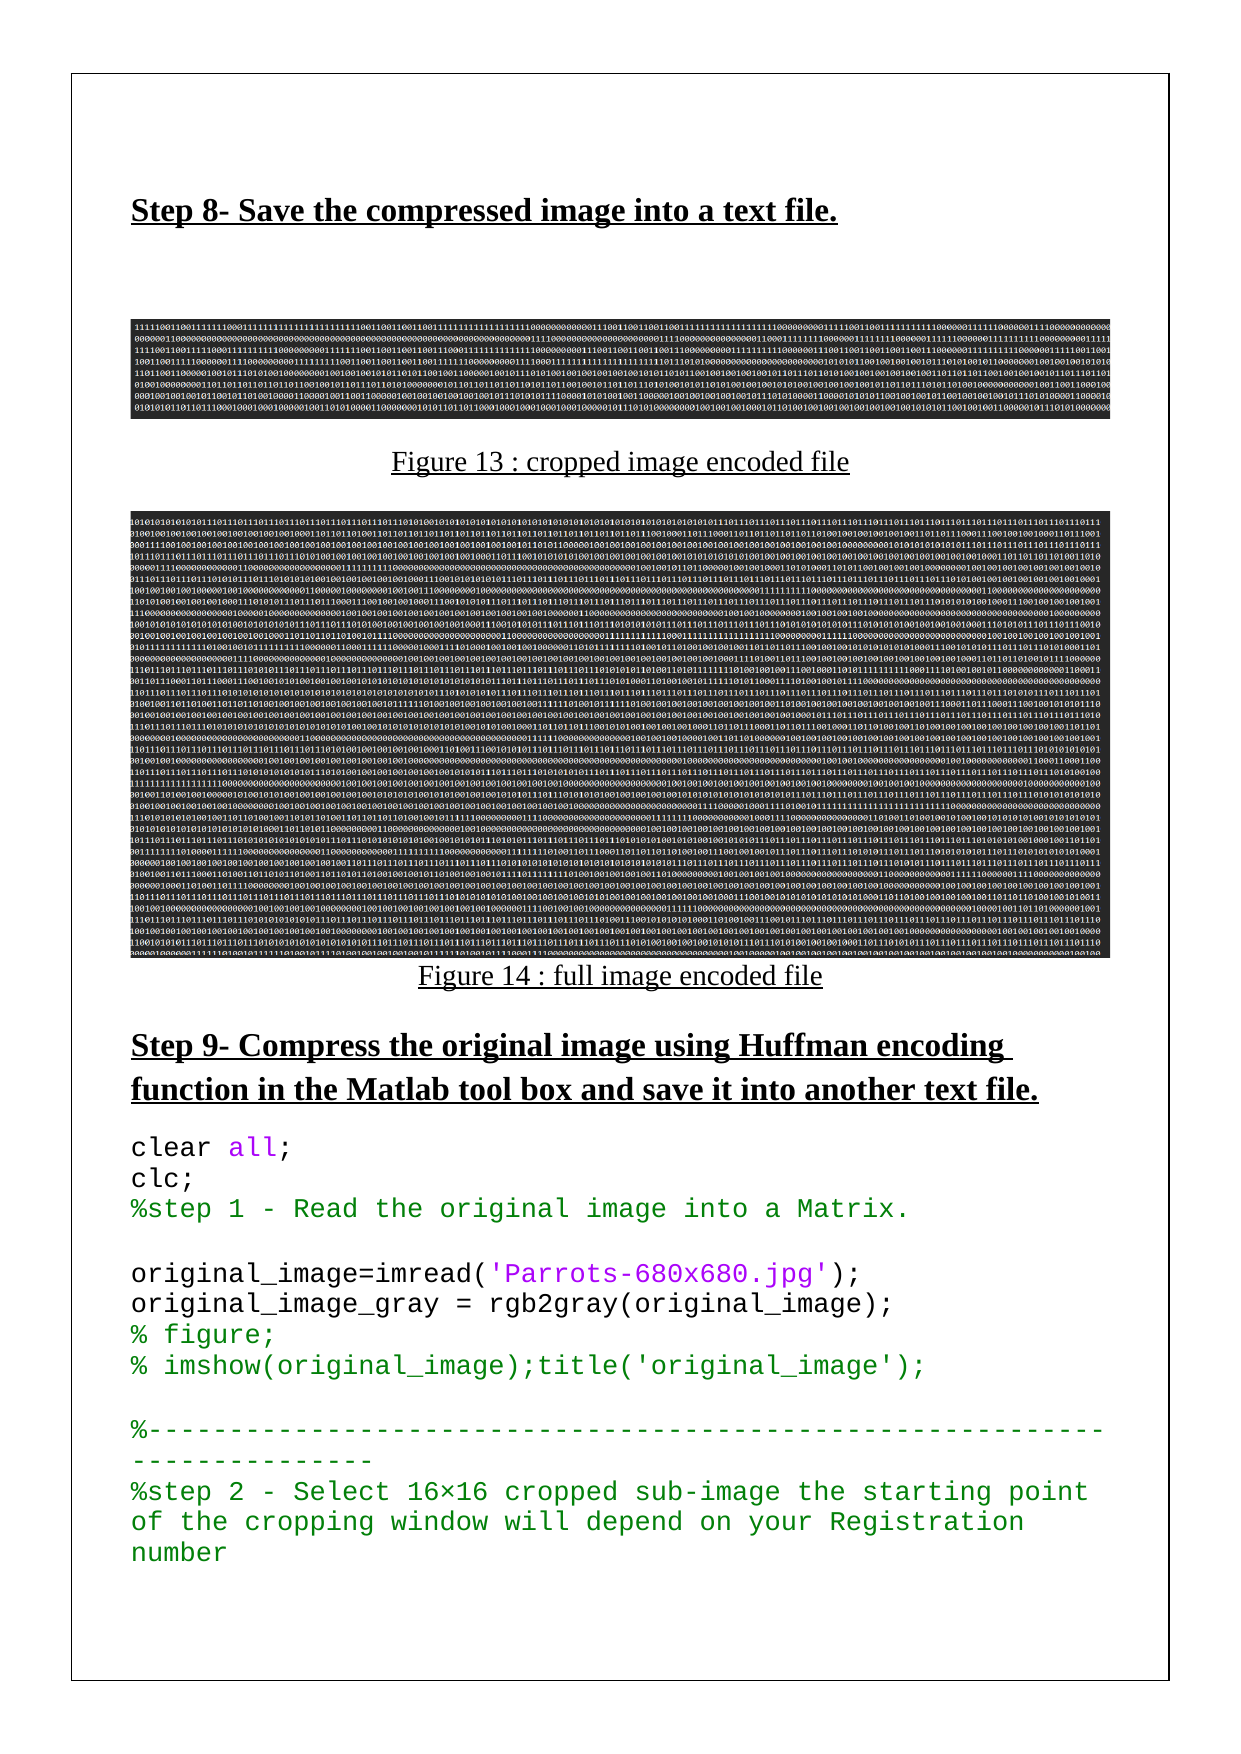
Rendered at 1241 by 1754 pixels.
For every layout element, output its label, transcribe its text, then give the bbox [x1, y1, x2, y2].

text clear all; [131, 1134, 1110, 1164]
text Step 8- Save the compressed image into a text file. [131, 190, 1110, 228]
text original_image_gray = rgb2gray(original_image); [131, 1290, 1110, 1321]
text original_image=imread('Parrots-680x680.jpg'); [131, 1259, 1110, 1290]
text Figure 14 : full image encoded file [131, 958, 1110, 991]
text %step 1 - Read the original image into a Matrix. [131, 1195, 1110, 1226]
text %step 2 - Select 16×16 cropped sub-image the starting point of the cropping window will depend on your Registration number [131, 1477, 1110, 1570]
text %-------------------------------------------------------------------------- [131, 1416, 1110, 1477]
picture [130, 511, 1111, 958]
text Step 9- Compress the original image using Huffman encoding function in the Matlab tool box and save it into another text file. [131, 1025, 1110, 1107]
text % imshow(original_image);title('original_image'); [131, 1352, 1110, 1382]
picture [130, 319, 1111, 419]
text Figure 13 : cropped image encoded file [131, 444, 1110, 478]
text % figure; [131, 1321, 1110, 1352]
text clc; [131, 1164, 1110, 1195]
